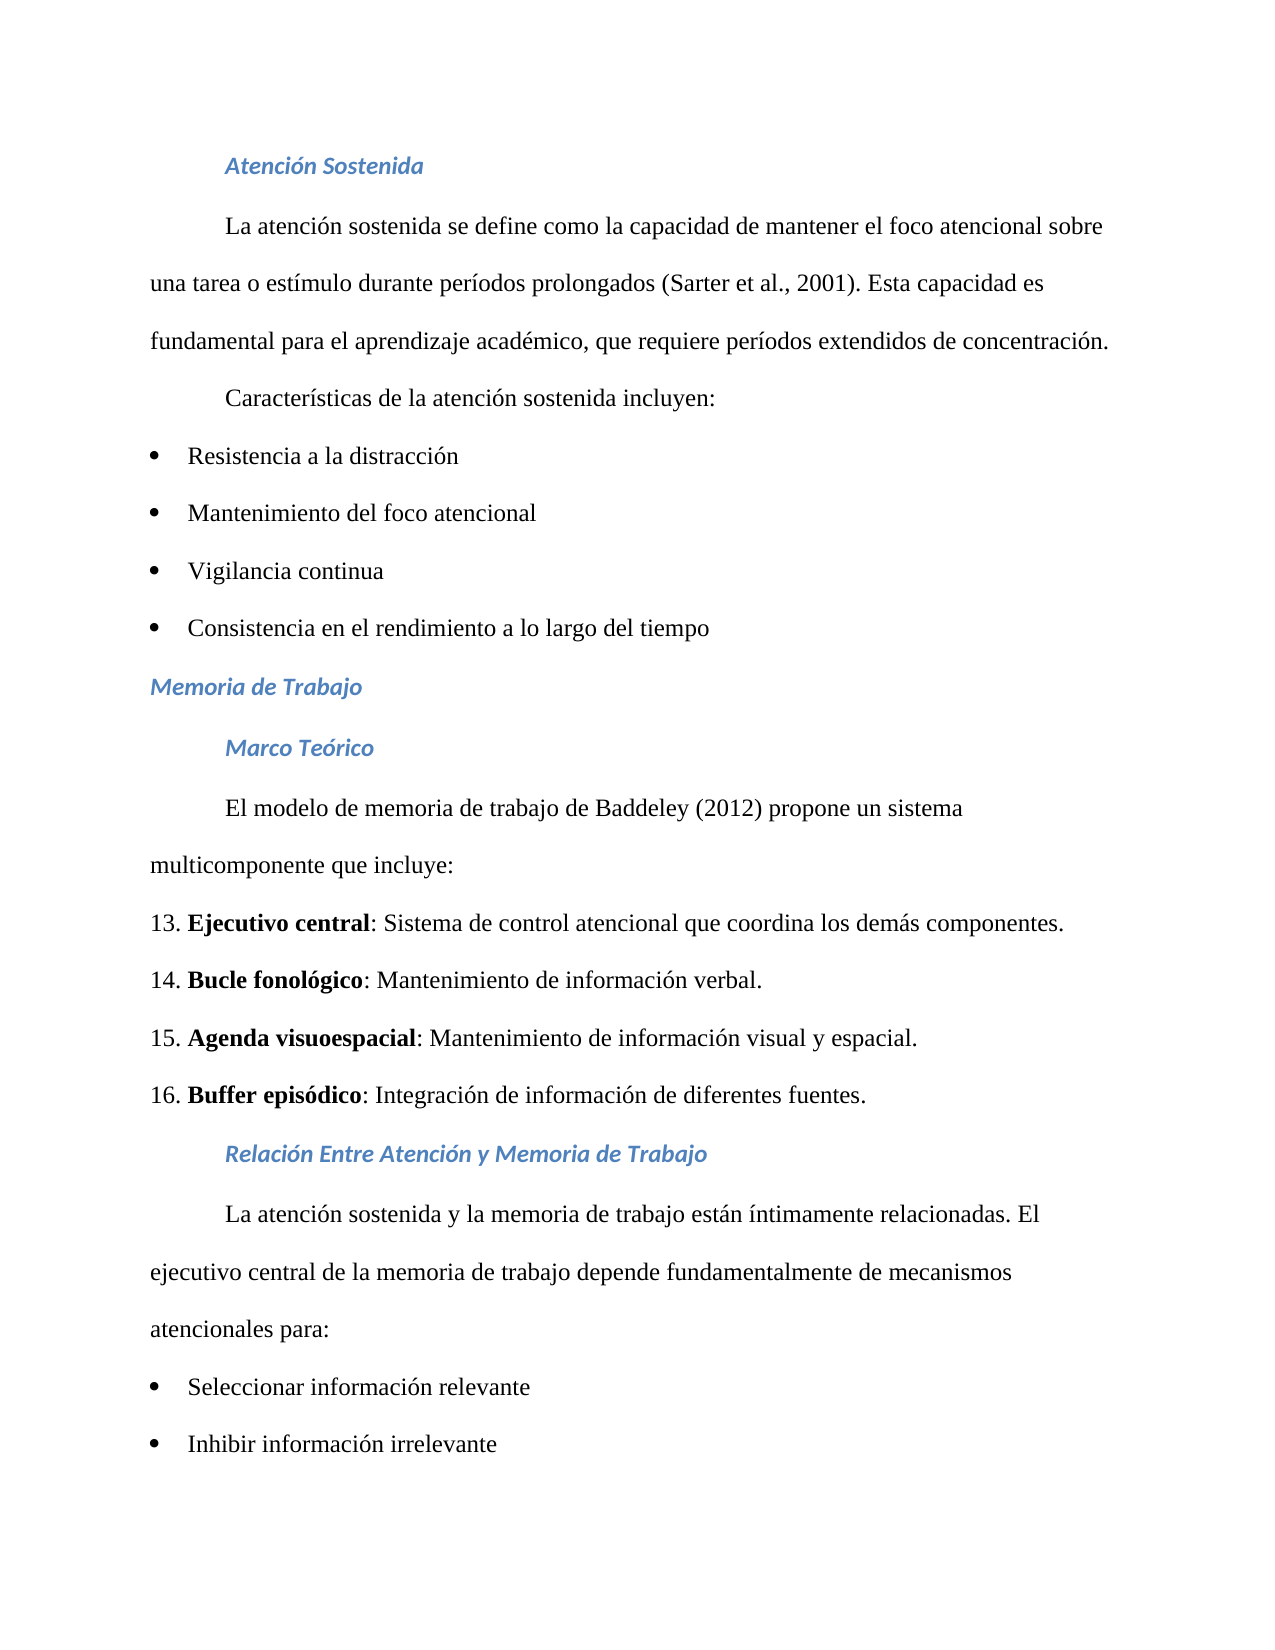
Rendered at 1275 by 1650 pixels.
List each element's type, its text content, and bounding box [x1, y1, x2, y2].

text La atención sostenida y la memoria de trabajo están íntimamente relacionadas. El ejecutivo central de la memoria de trabajo depende fundamentalmente de mecanismos atencionales para: [150, 1199, 1125, 1343]
list Consistencia en el rendimiento a lo largo del tiempo [150, 613, 1125, 642]
list Agenda visuoespacial: Mantenimiento de información visual y espacial. [150, 1023, 1125, 1052]
subtitle Marco Teórico [225, 732, 1125, 763]
list Inhibir información irrelevante [150, 1429, 1125, 1458]
list Vigilancia continua [150, 556, 1125, 585]
list Buffer episódico: Integración de información de diferentes fuentes. [150, 1081, 1125, 1109]
subtitle Atención Sostenida [225, 150, 1125, 181]
subtitle Relación Entre Atención y Memoria de Trabajo [225, 1138, 1125, 1169]
list Resistencia a la distracción [150, 441, 1125, 470]
text El modelo de memoria de trabajo de Baddeley (2012) propone un sistema multicomponente que incluye: [150, 793, 1125, 879]
list Seleccionar información relevante [150, 1372, 1125, 1400]
list Bucle fonológico: Mantenimiento de información verbal. [150, 966, 1125, 994]
list Mantenimiento del foco atencional [150, 498, 1125, 527]
text La atención sostenida se define como la capacidad de mantener el foco atencional sobre una tarea o estímulo durante períodos prolongados (Sarter et al., 2001). Esta capacidad es fundamental para el aprendizaje académico, que requiere períodos extendidos de concentración. [150, 211, 1125, 355]
text Características de la atención sostenida incluyen: [150, 383, 1125, 412]
subtitle Memoria de Trabajo [150, 671, 1125, 702]
list Ejecutivo central: Sistema de control atencional que coordina los demás componentes. [150, 908, 1125, 937]
